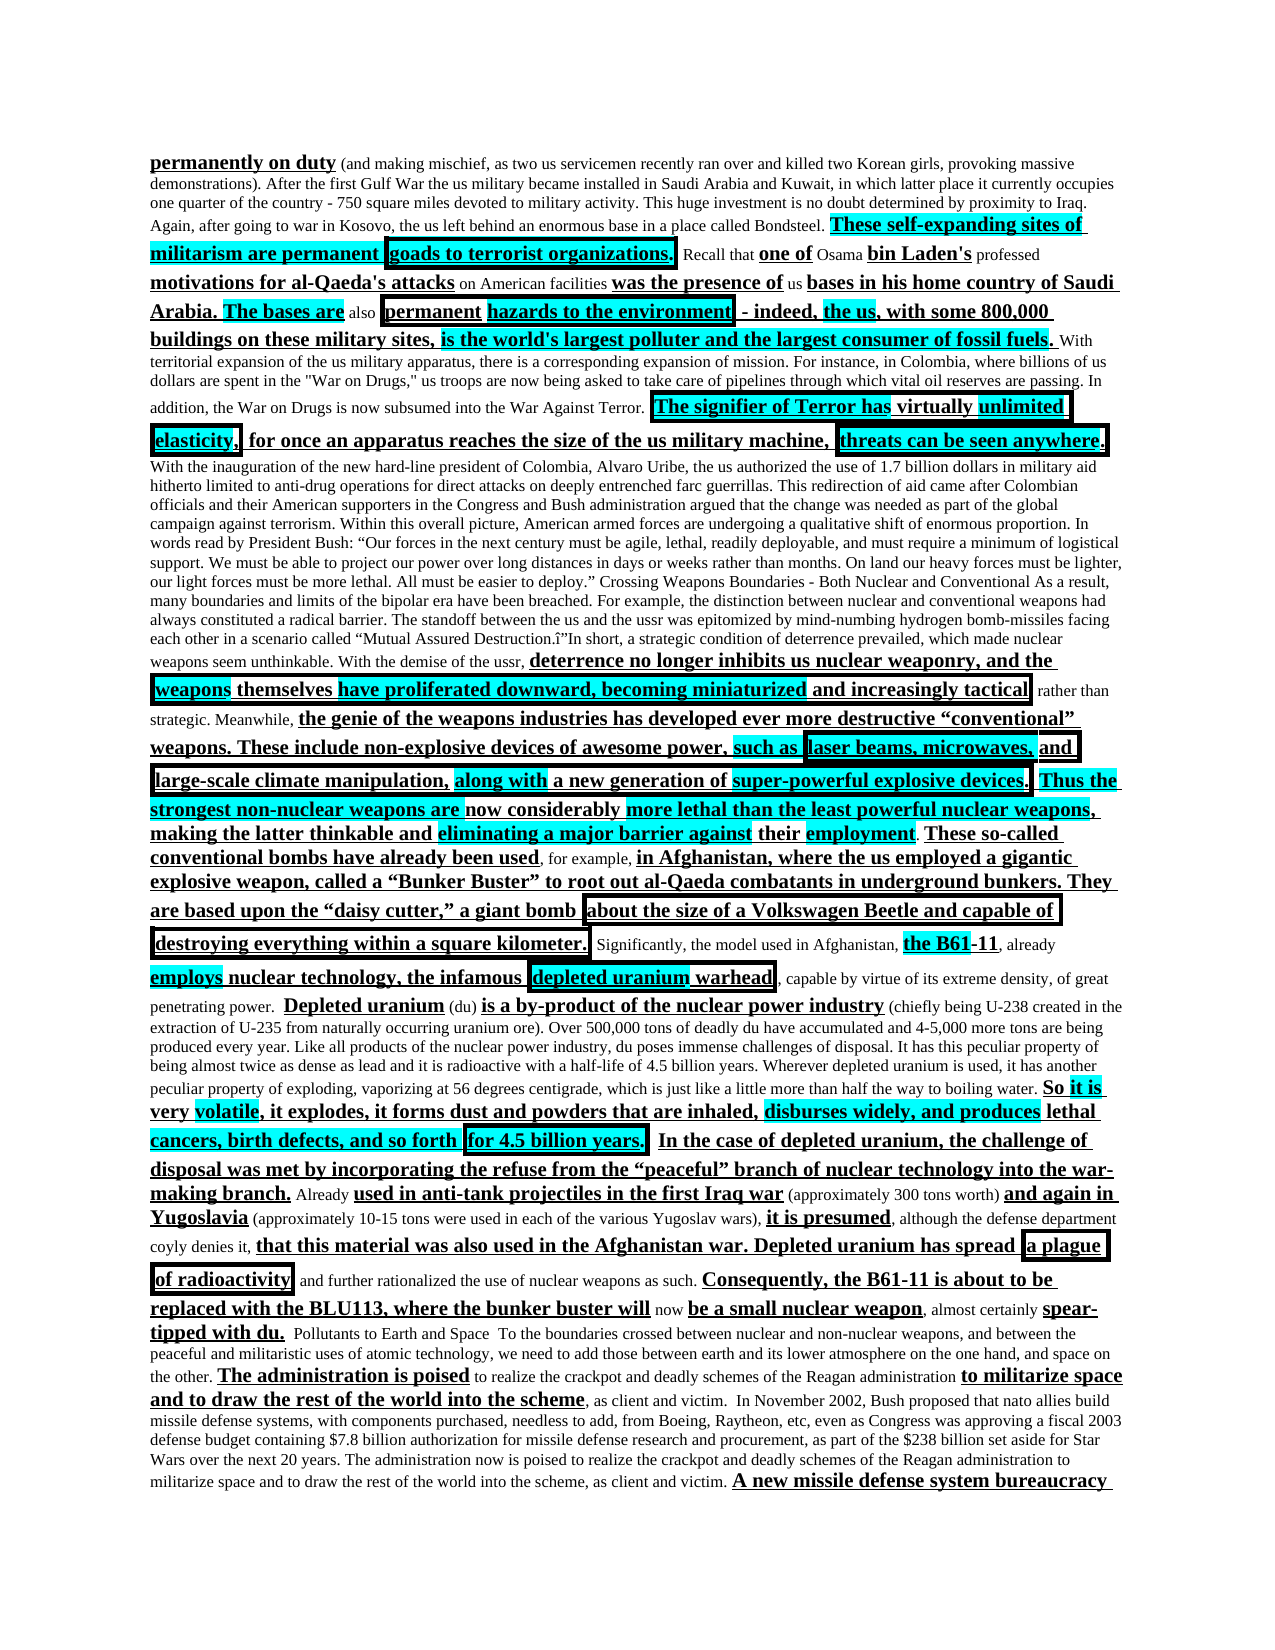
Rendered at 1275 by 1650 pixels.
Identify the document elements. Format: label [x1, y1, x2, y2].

text [150, 150, 1125, 1492]
